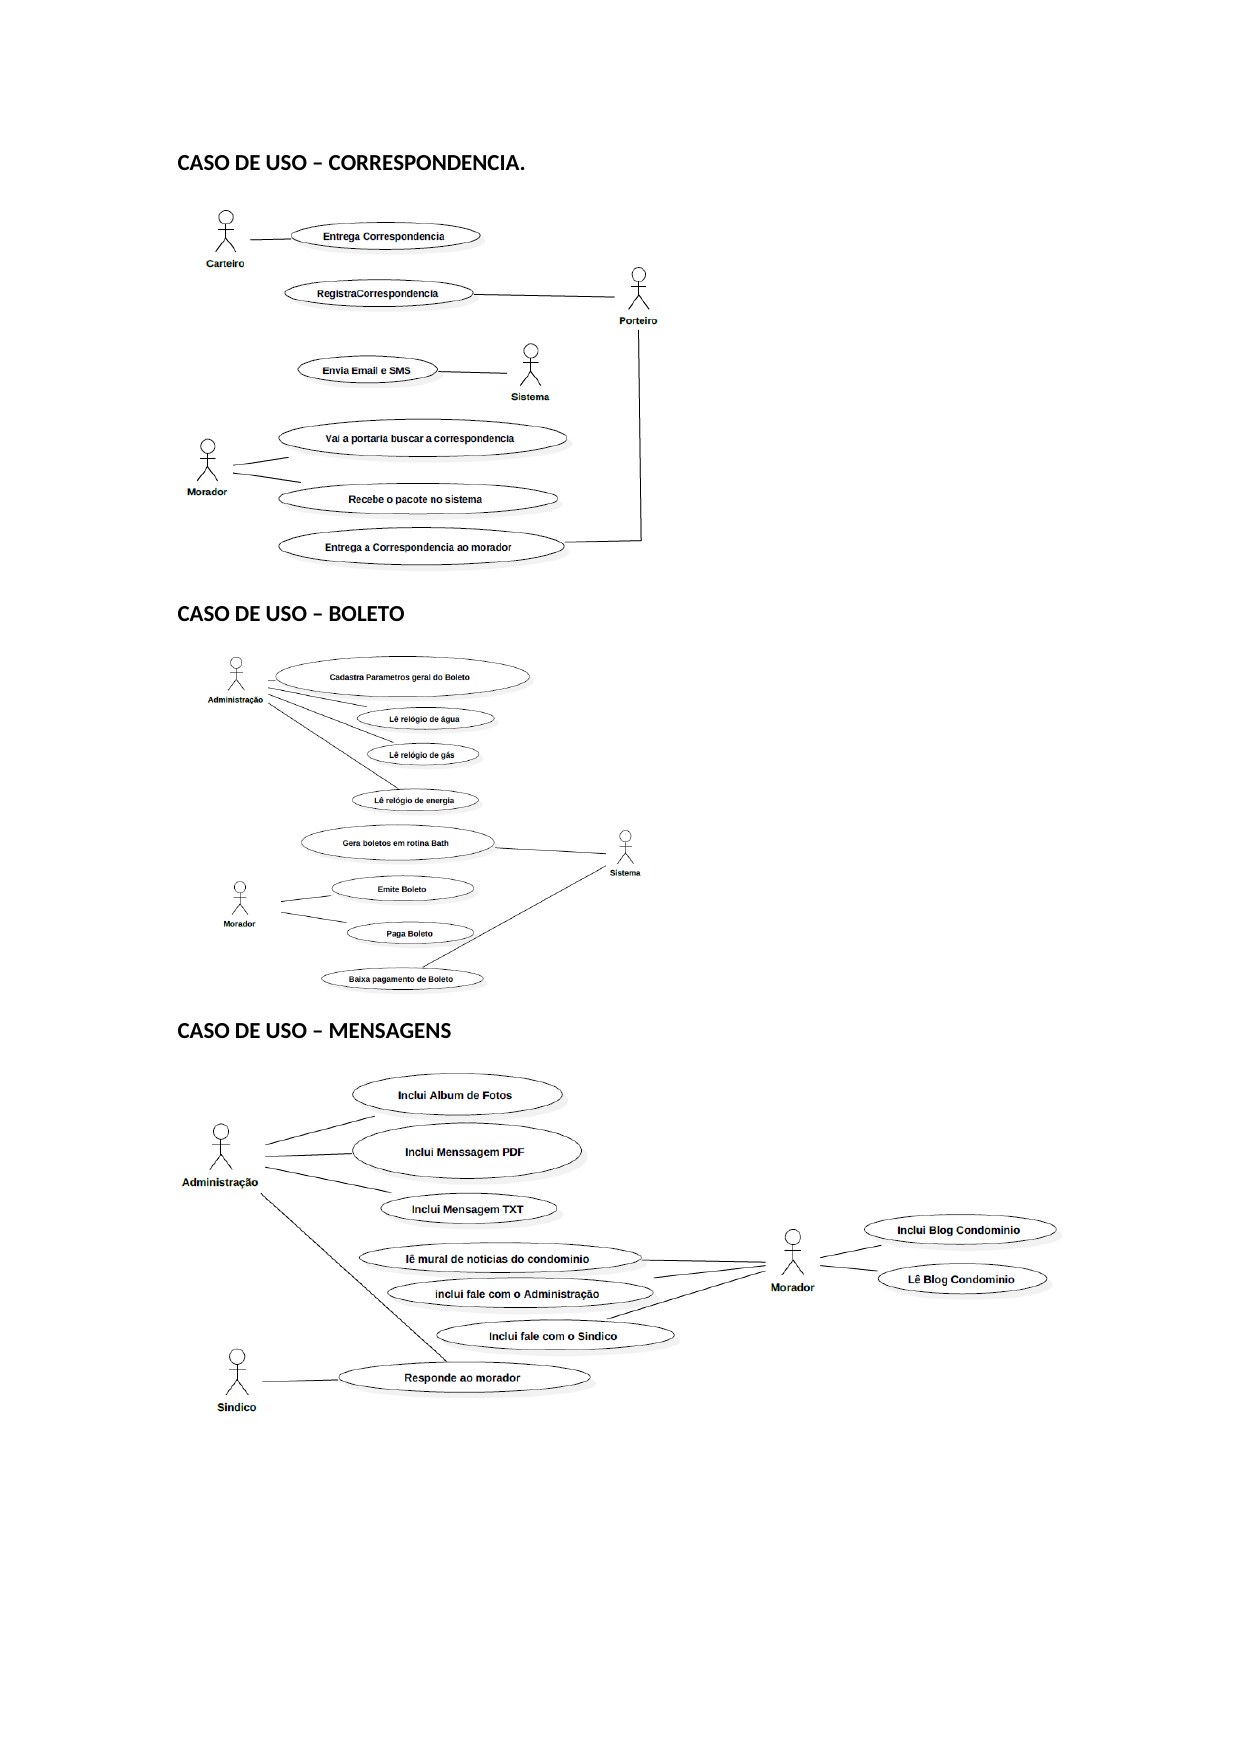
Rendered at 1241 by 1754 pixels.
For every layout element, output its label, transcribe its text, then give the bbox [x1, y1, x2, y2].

picture [177, 646, 649, 998]
text CASO DE USO – BOLETO [177, 599, 1063, 627]
text CASO DE USO – MENSAGENS [177, 1016, 1063, 1044]
picture [177, 1062, 1063, 1417]
picture [177, 194, 681, 581]
text CASO DE USO – CORRESPONDENCIA. [177, 148, 1063, 176]
